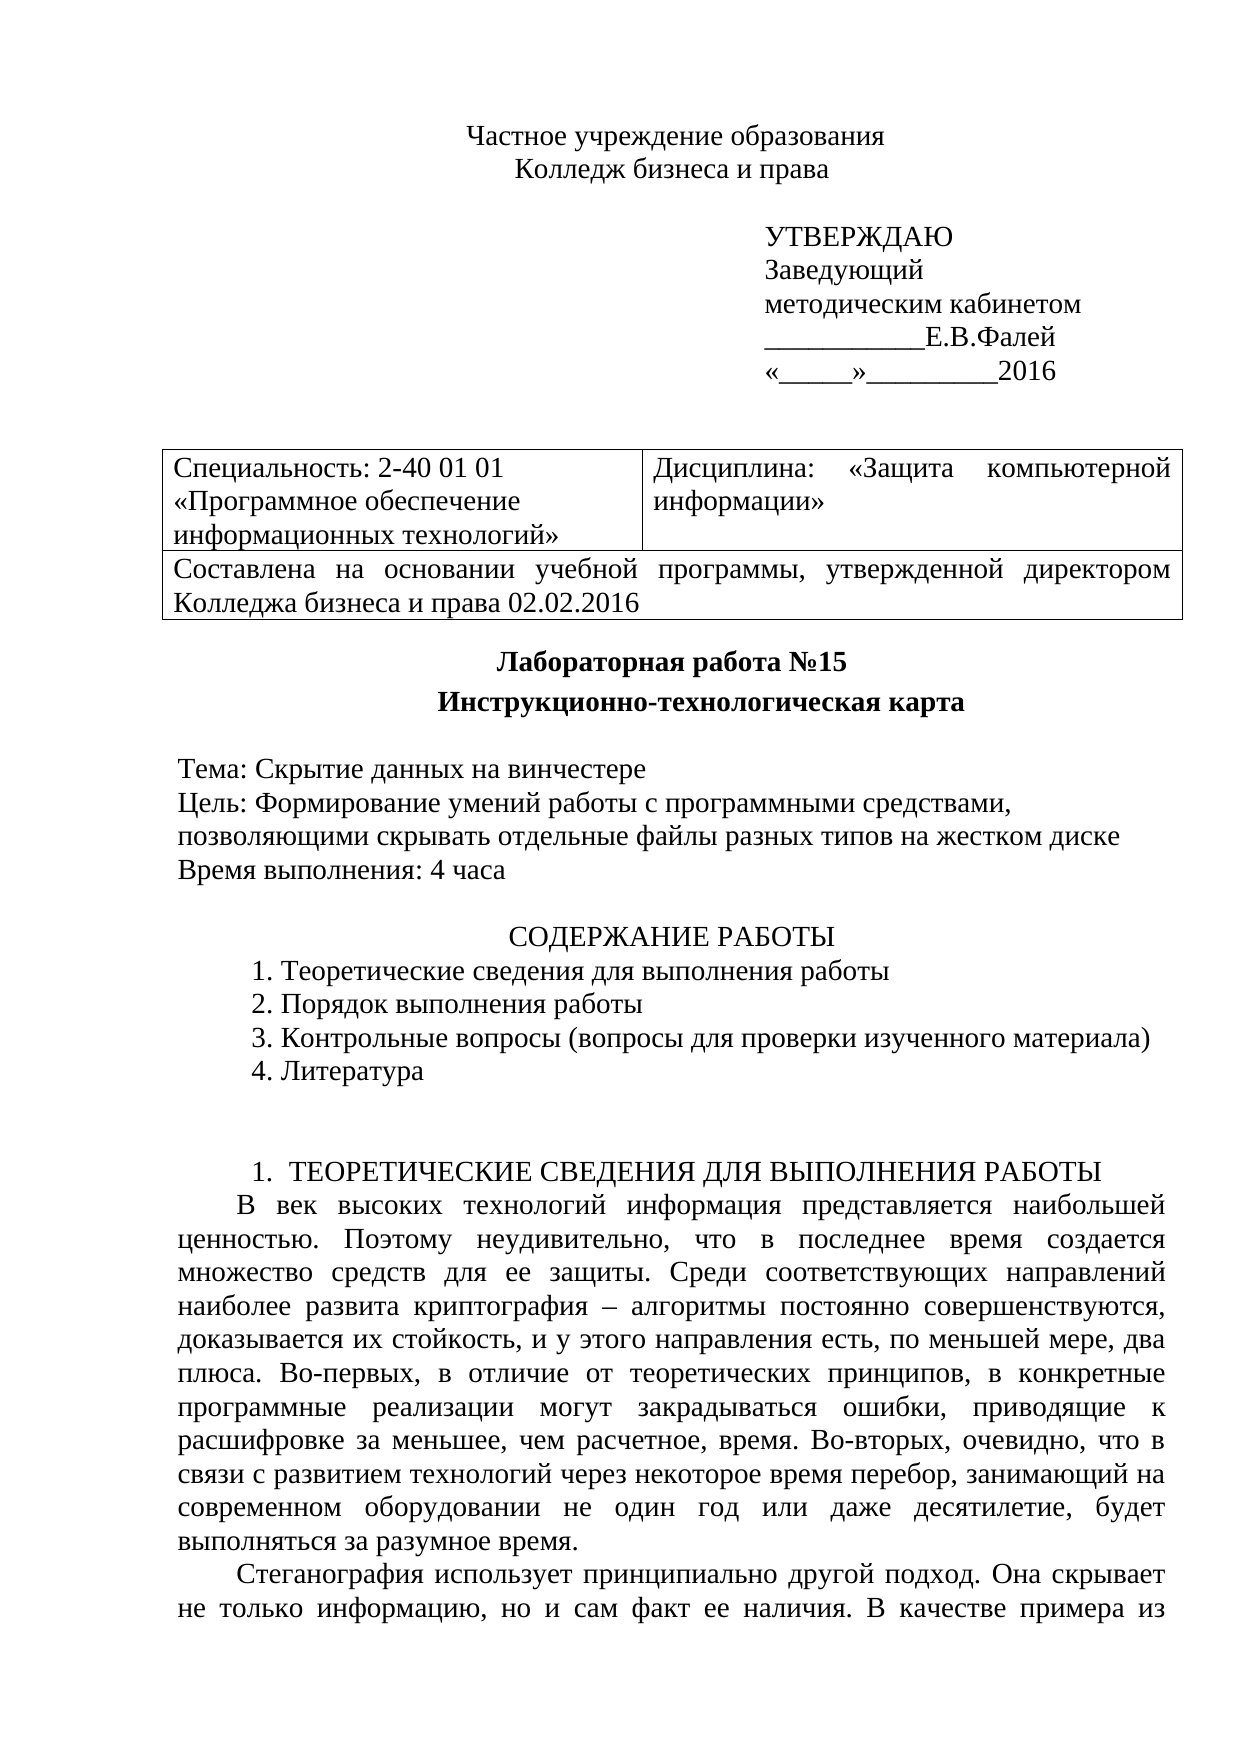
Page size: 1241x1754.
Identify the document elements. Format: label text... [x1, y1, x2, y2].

list Лабораторная работа №15 [177, 644, 1166, 678]
text Колледж бизнеса и права [177, 152, 1166, 185]
text Инструкционно-технологическая карта [177, 684, 1166, 718]
list Литература [251, 1053, 1166, 1087]
table_header Дисциплина: «Защита компьютерной информации» [643, 450, 1182, 550]
text Частное учреждение образования [177, 118, 1166, 152]
list Порядок выполнения работы [251, 986, 1166, 1020]
list ТЕОРЕТИЧЕСКИЕ СВЕДЕНИЯ ДЛЯ ВЫПОЛНЕНИЯ РАБОТЫ [251, 1154, 1166, 1187]
table_cell Составлена на основании учебной программы, утвержденной директором Колледжа бизнеса и права 02.02.2016 [163, 551, 1182, 618]
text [177, 1556, 1166, 1623]
table_header Специальность: 2-40 01 01 «Программное обеспечение информационных технологий» [163, 450, 642, 550]
text Время выполнения: 4 часа [177, 852, 1166, 886]
text Тема: Скрытие данных на винчестере [177, 751, 1166, 785]
text Цель: Формирование умений работы с программными средствами, позволяющими скрывать отдельные файлы разных типов на жестком диске [177, 785, 1166, 852]
table_header УТВЕРЖДАЮ Заведующий методическим кабинетом ___________Е.В.Фалей «_____»_________2016 [753, 219, 1157, 415]
list Контрольные вопросы (вопросы для проверки изученного материала) [251, 1020, 1166, 1053]
list Теоретические сведения для выполнения работы [251, 953, 1166, 986]
text СОДЕРЖАНИЕ РАБОТЫ [177, 919, 1166, 953]
text В век высоких технологий информация представляется наибольшей ценностью. Поэтому неудивительно, что в последнее время создается множество средств для ее защиты. Среди соответствующих направлений наиболее развита криптография – алгоритмы постоянно совершенствуются, доказывается их стойкость, и у этого направления есть, по меньшей мере, два плюса. Во-первых, в отличие от теоретических принципов, в конкретные программные реализации могут закрадываться ошибки, приводящие к расшифровке за меньшее, чем расчетное, время. Во-вторых, очевидно, что в связи с развитием технологий через некоторое время перебор, занимающий на современном оборудовании не один год или даже десятилетие, будет выполняться за разумное время. [177, 1187, 1166, 1556]
